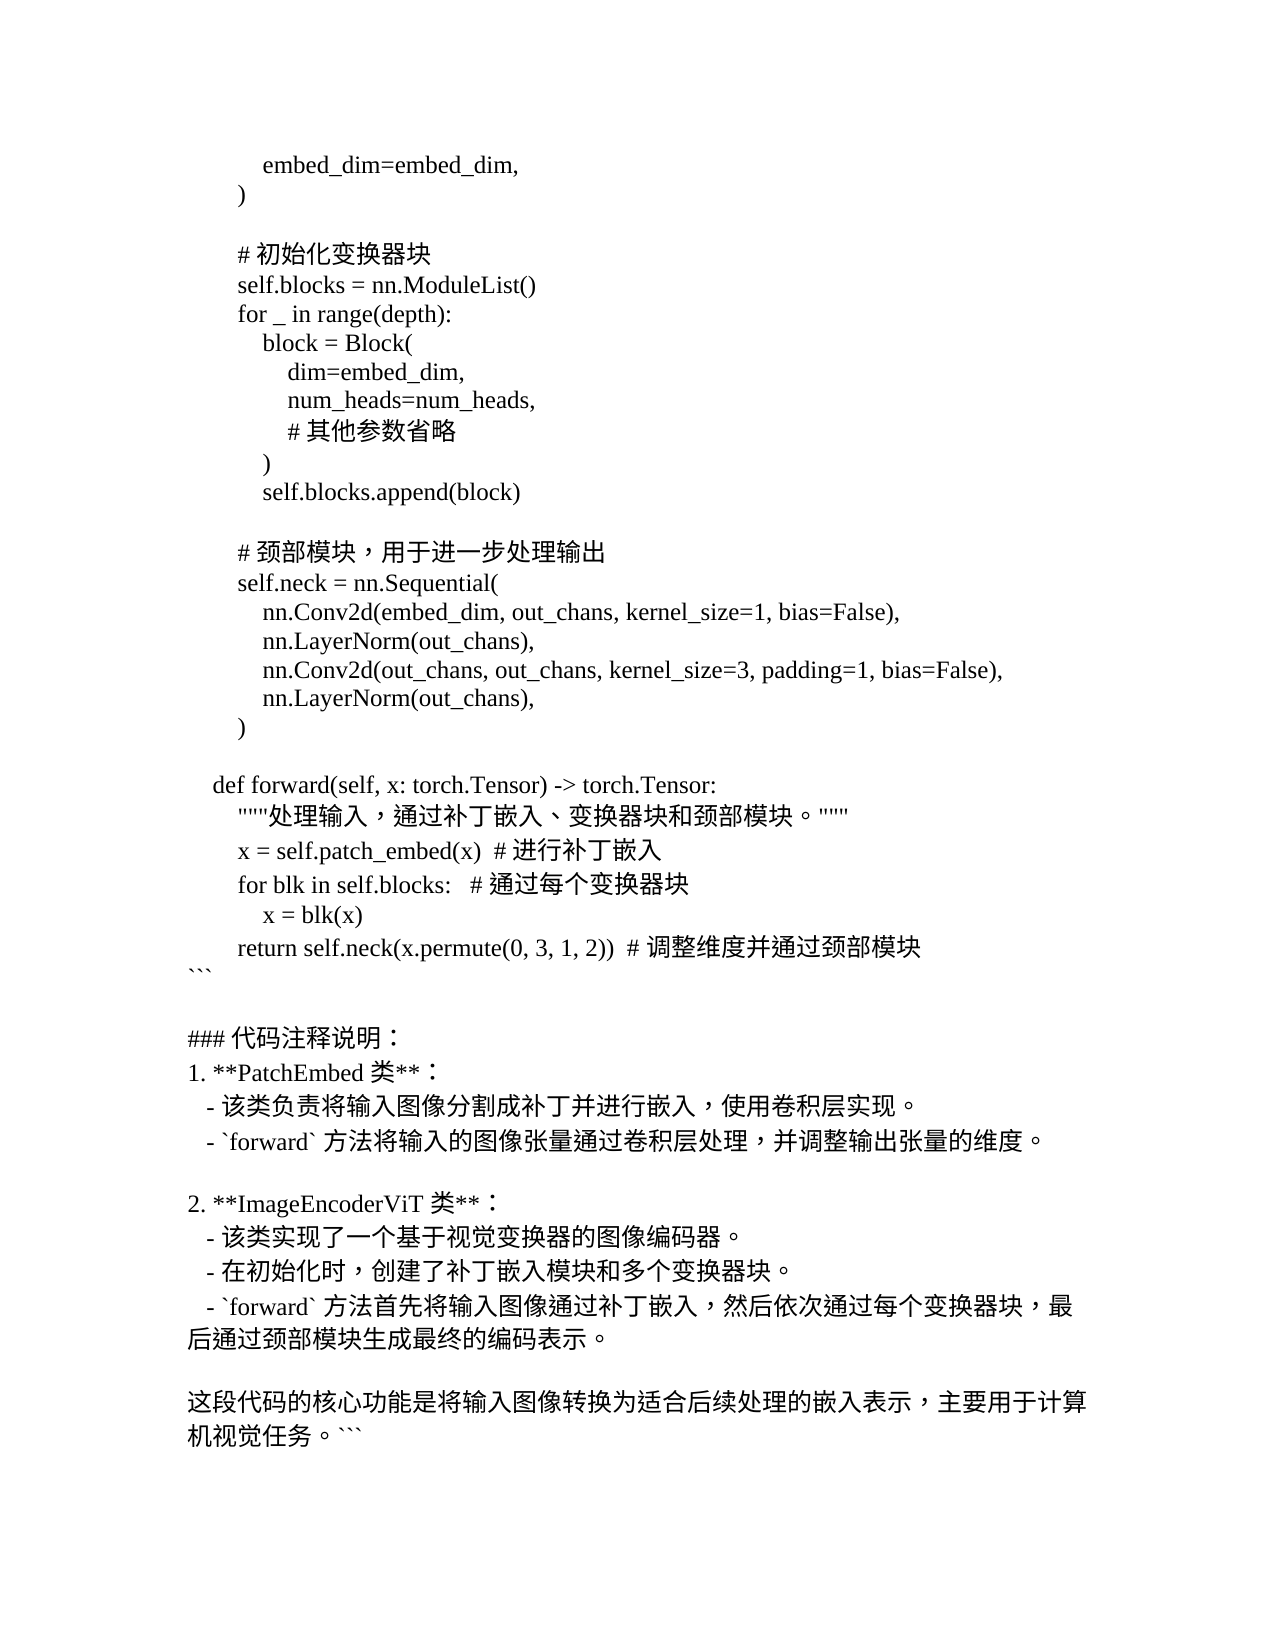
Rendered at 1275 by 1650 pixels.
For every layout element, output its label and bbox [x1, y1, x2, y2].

text [187, 150, 1087, 1453]
